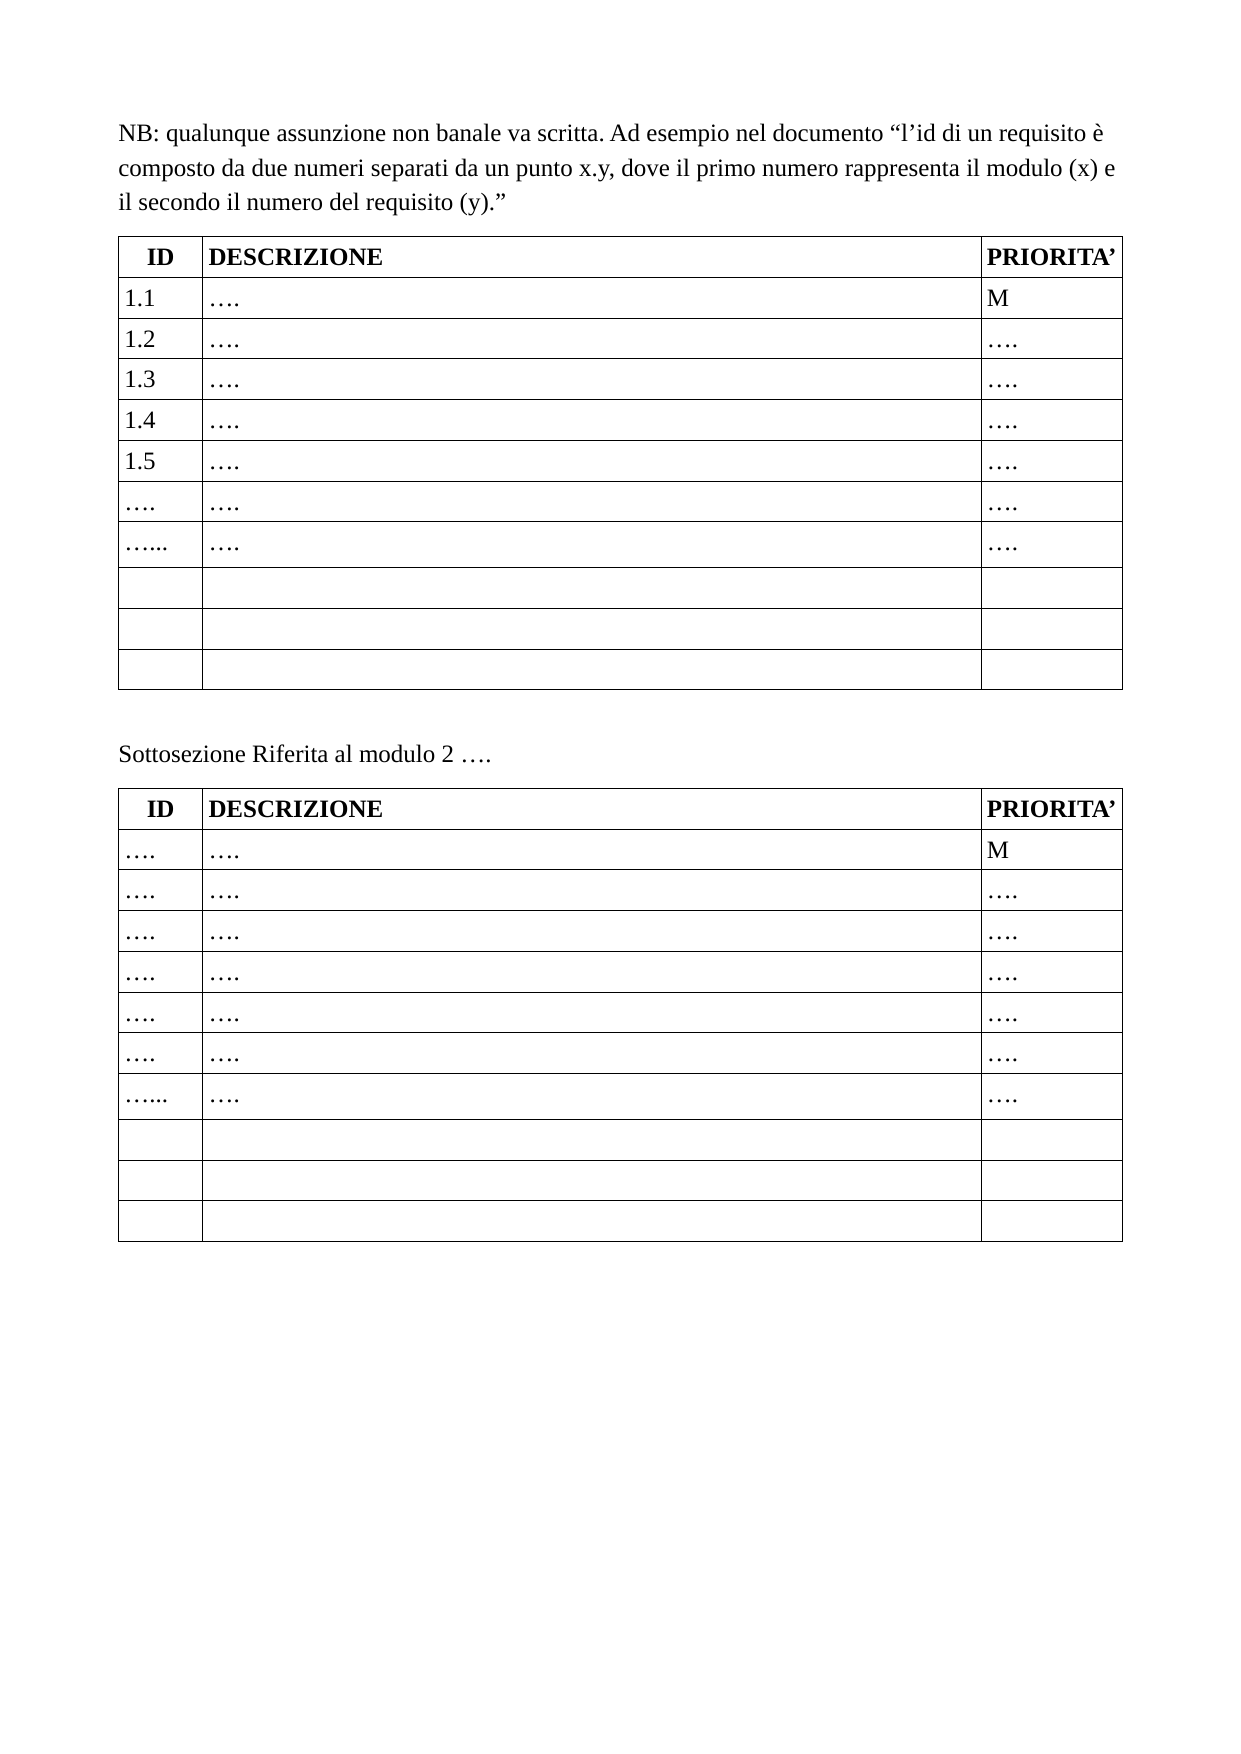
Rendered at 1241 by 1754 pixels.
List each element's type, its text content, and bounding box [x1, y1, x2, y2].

table_cell [119, 650, 202, 689]
table_cell …. [982, 1074, 1122, 1119]
table_header PRIORITA’ [982, 789, 1122, 829]
table_cell …. [203, 830, 981, 869]
table_header DESCRIZIONE [203, 789, 981, 829]
table_cell …. [982, 400, 1122, 440]
table_cell …. [982, 952, 1122, 992]
table_cell [119, 568, 202, 608]
table_cell [203, 1201, 981, 1241]
table_cell …. [203, 441, 981, 481]
table_cell [203, 568, 981, 608]
table_cell …. [203, 1074, 981, 1119]
table_cell …. [203, 993, 981, 1032]
table_cell …. [982, 482, 1122, 521]
table_cell …. [119, 1033, 202, 1073]
table_cell …. [982, 993, 1122, 1032]
table_cell …. [982, 870, 1122, 910]
table_header PRIORITA’ [982, 237, 1122, 277]
text NB: qualunque assunzione non banale va scritta. Ad esempio nel documento “l’id di un requisito è composto da due numeri separati da un punto x.y, dove il primo numero rappresenta il modulo (x) e il secondo il numero del requisito (y).” [118, 118, 1122, 216]
table_cell …. [982, 522, 1122, 567]
table_cell M [982, 278, 1122, 318]
table_cell …. [119, 830, 202, 869]
table_cell M [982, 830, 1122, 869]
table_cell 1.1 [119, 278, 202, 318]
text Sottosezione Riferita al modulo 2 …. [118, 739, 1122, 768]
table_cell …. [982, 359, 1122, 399]
table_cell …. [119, 482, 202, 521]
table_header DESCRIZIONE [203, 237, 981, 277]
table_cell [203, 1120, 981, 1159]
table_cell 1.3 [119, 359, 202, 399]
table_cell …. [203, 952, 981, 992]
table_cell …. [203, 482, 981, 521]
table_cell [203, 1161, 981, 1200]
table_header ID [119, 237, 202, 277]
table_cell [982, 1120, 1122, 1159]
table_cell [119, 1161, 202, 1200]
table_cell …. [203, 870, 981, 910]
table_cell …. [203, 1033, 981, 1073]
table_cell 1.2 [119, 319, 202, 358]
table_header ID [119, 789, 202, 829]
table_cell 1.5 [119, 441, 202, 481]
table_cell …. [982, 1033, 1122, 1073]
table_cell …. [982, 911, 1122, 951]
table_cell [119, 609, 202, 648]
table_cell …. [119, 952, 202, 992]
table_cell …. [982, 319, 1122, 358]
table_cell …. [119, 870, 202, 910]
table_cell …. [119, 993, 202, 1032]
table_cell …... [119, 522, 202, 567]
table_cell [982, 650, 1122, 689]
table_cell …. [203, 359, 981, 399]
table_cell [203, 650, 981, 689]
table_cell …. [203, 522, 981, 567]
table_cell …. [203, 400, 981, 440]
table_cell [119, 1201, 202, 1241]
table_cell 1.4 [119, 400, 202, 440]
table_cell …... [119, 1074, 202, 1119]
table_cell [982, 1201, 1122, 1241]
table_cell …. [203, 278, 981, 318]
table_cell [982, 568, 1122, 608]
table_cell …. [203, 319, 981, 358]
table_cell …. [203, 911, 981, 951]
table_cell [982, 1161, 1122, 1200]
table_cell …. [982, 441, 1122, 481]
table_cell [119, 1120, 202, 1159]
table_cell [982, 609, 1122, 648]
table_cell …. [119, 911, 202, 951]
table_cell [203, 609, 981, 648]
